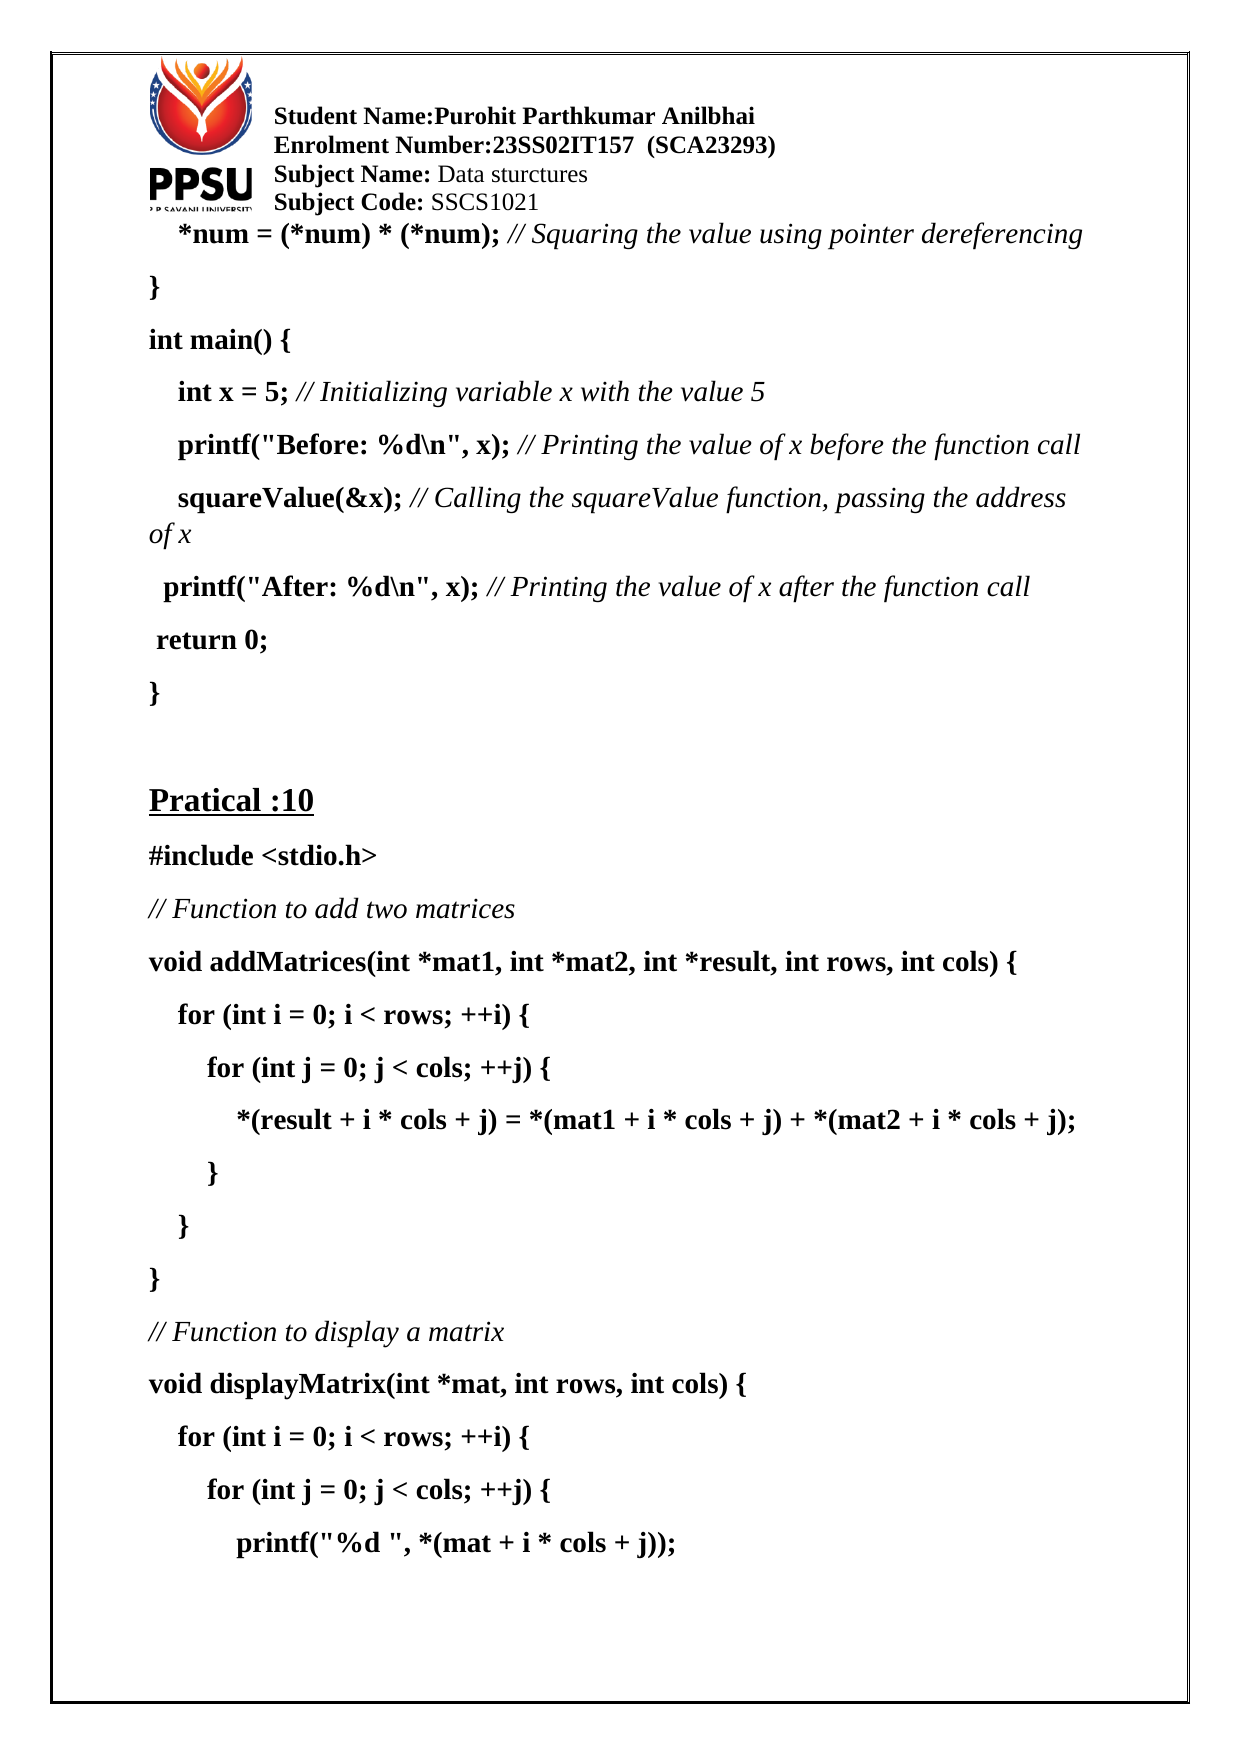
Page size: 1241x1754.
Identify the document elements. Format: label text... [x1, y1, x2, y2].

text Pratical :10 [148, 780, 1092, 819]
text for (int j = 0; j < cols; ++j) { [148, 1472, 1092, 1506]
text // Function to display a matrix [148, 1314, 1092, 1347]
text } [148, 1261, 1092, 1294]
text for (int j = 0; j < cols; ++j) { [148, 1050, 1092, 1083]
text printf("After: %d\n", x); // Printing the value of x after the function call [148, 569, 1092, 603]
text } [148, 1208, 1092, 1242]
text void addMatrices(int *mat1, int *mat2, int *result, int rows, int cols) { [148, 944, 1092, 978]
text int x = 5; // Initializing variable x with the value 5 [148, 374, 1092, 408]
text printf("%d ", *(mat + i * cols + j)); [148, 1525, 1092, 1558]
text printf("Before: %d\n", x); // Printing the value of x before the function call [148, 427, 1092, 461]
text *(result + i * cols + j) = *(mat1 + i * cols + j) + *(mat2 + i * cols + j); [148, 1102, 1092, 1136]
text } [148, 1155, 1092, 1189]
text *num = (*num) * (*num); // Squaring the value using pointer dereferencing [148, 216, 1092, 250]
text for (int i = 0; i < rows; ++i) { [148, 997, 1092, 1030]
text } [148, 675, 1092, 708]
text int main() { [148, 322, 1092, 355]
text for (int i = 0; i < rows; ++i) { [148, 1419, 1092, 1453]
text #include <stdio.h> [148, 838, 1092, 872]
picture [148, 56, 252, 210]
text squareValue(&x); // Calling the squareValue function, passing the address of x [148, 480, 1092, 550]
text return 0; [148, 622, 1092, 656]
text } [148, 269, 1092, 302]
text void displayMatrix(int *mat, int rows, int cols) { [148, 1367, 1092, 1400]
text // Function to add two matrices [148, 891, 1092, 925]
